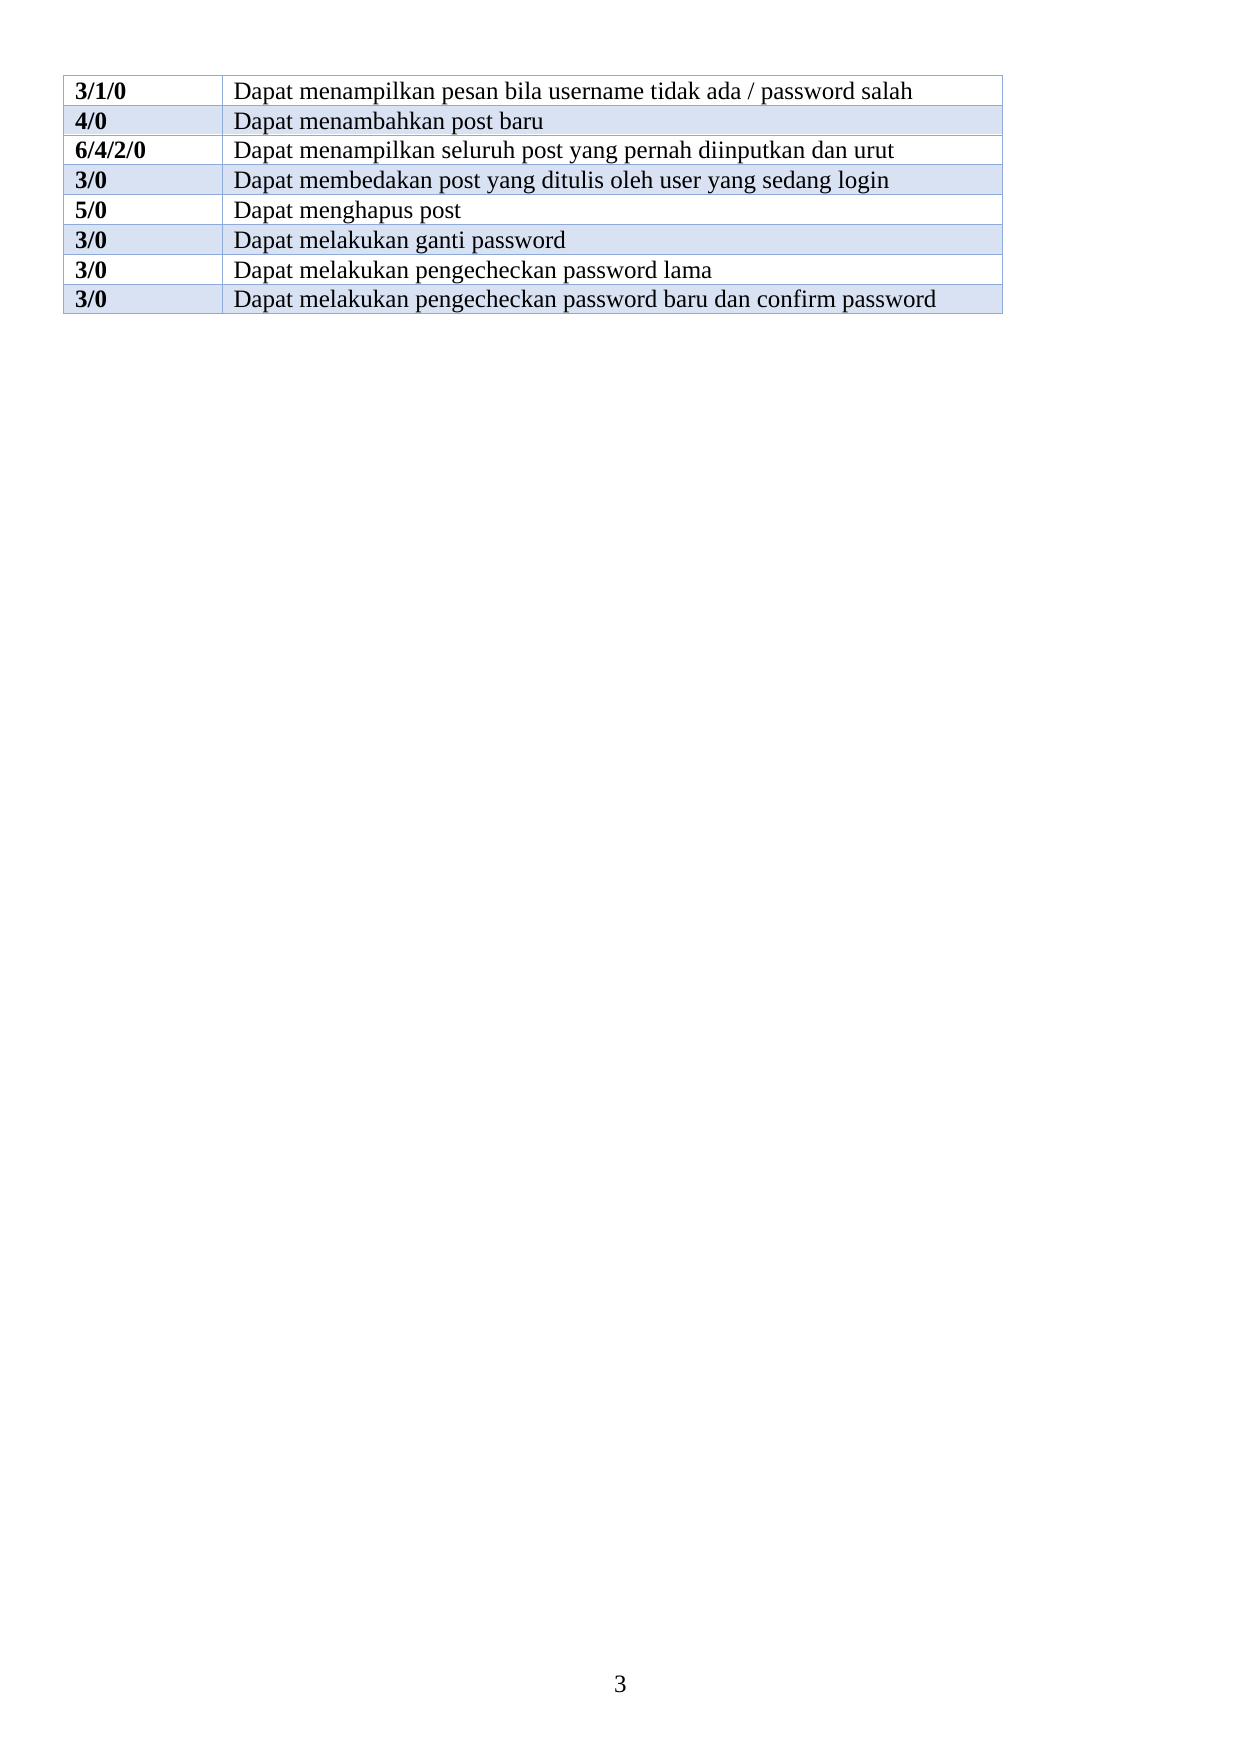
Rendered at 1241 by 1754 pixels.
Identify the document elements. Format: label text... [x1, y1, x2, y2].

table_cell 3/0 [64, 165, 222, 194]
table_cell Dapat melakukan pengecheckan password lama [223, 255, 1002, 283]
table_cell 5/0 [64, 195, 222, 224]
table_cell Dapat menampilkan seluruh post yang pernah diinputkan dan urut [223, 136, 1002, 164]
table_cell 6/4/2/0 [64, 136, 222, 164]
table_cell Dapat melakukan ganti password [223, 225, 1002, 254]
table_cell Dapat membedakan post yang ditulis oleh user yang sedang login [223, 165, 1002, 194]
table_cell 3/0 [64, 285, 222, 313]
table_cell Dapat menambahkan post baru [223, 106, 1002, 134]
table_cell Dapat melakukan pengecheckan password baru dan confirm password [223, 285, 1002, 313]
table_cell 3/0 [64, 225, 222, 254]
table_cell Dapat menampilkan pesan bila username tidak ada / password salah [223, 76, 1002, 105]
table_cell Dapat menghapus post [223, 195, 1002, 224]
table_cell 4/0 [64, 106, 222, 134]
table_cell 3/1/0 [64, 76, 222, 105]
table_cell 3/0 [64, 255, 222, 283]
